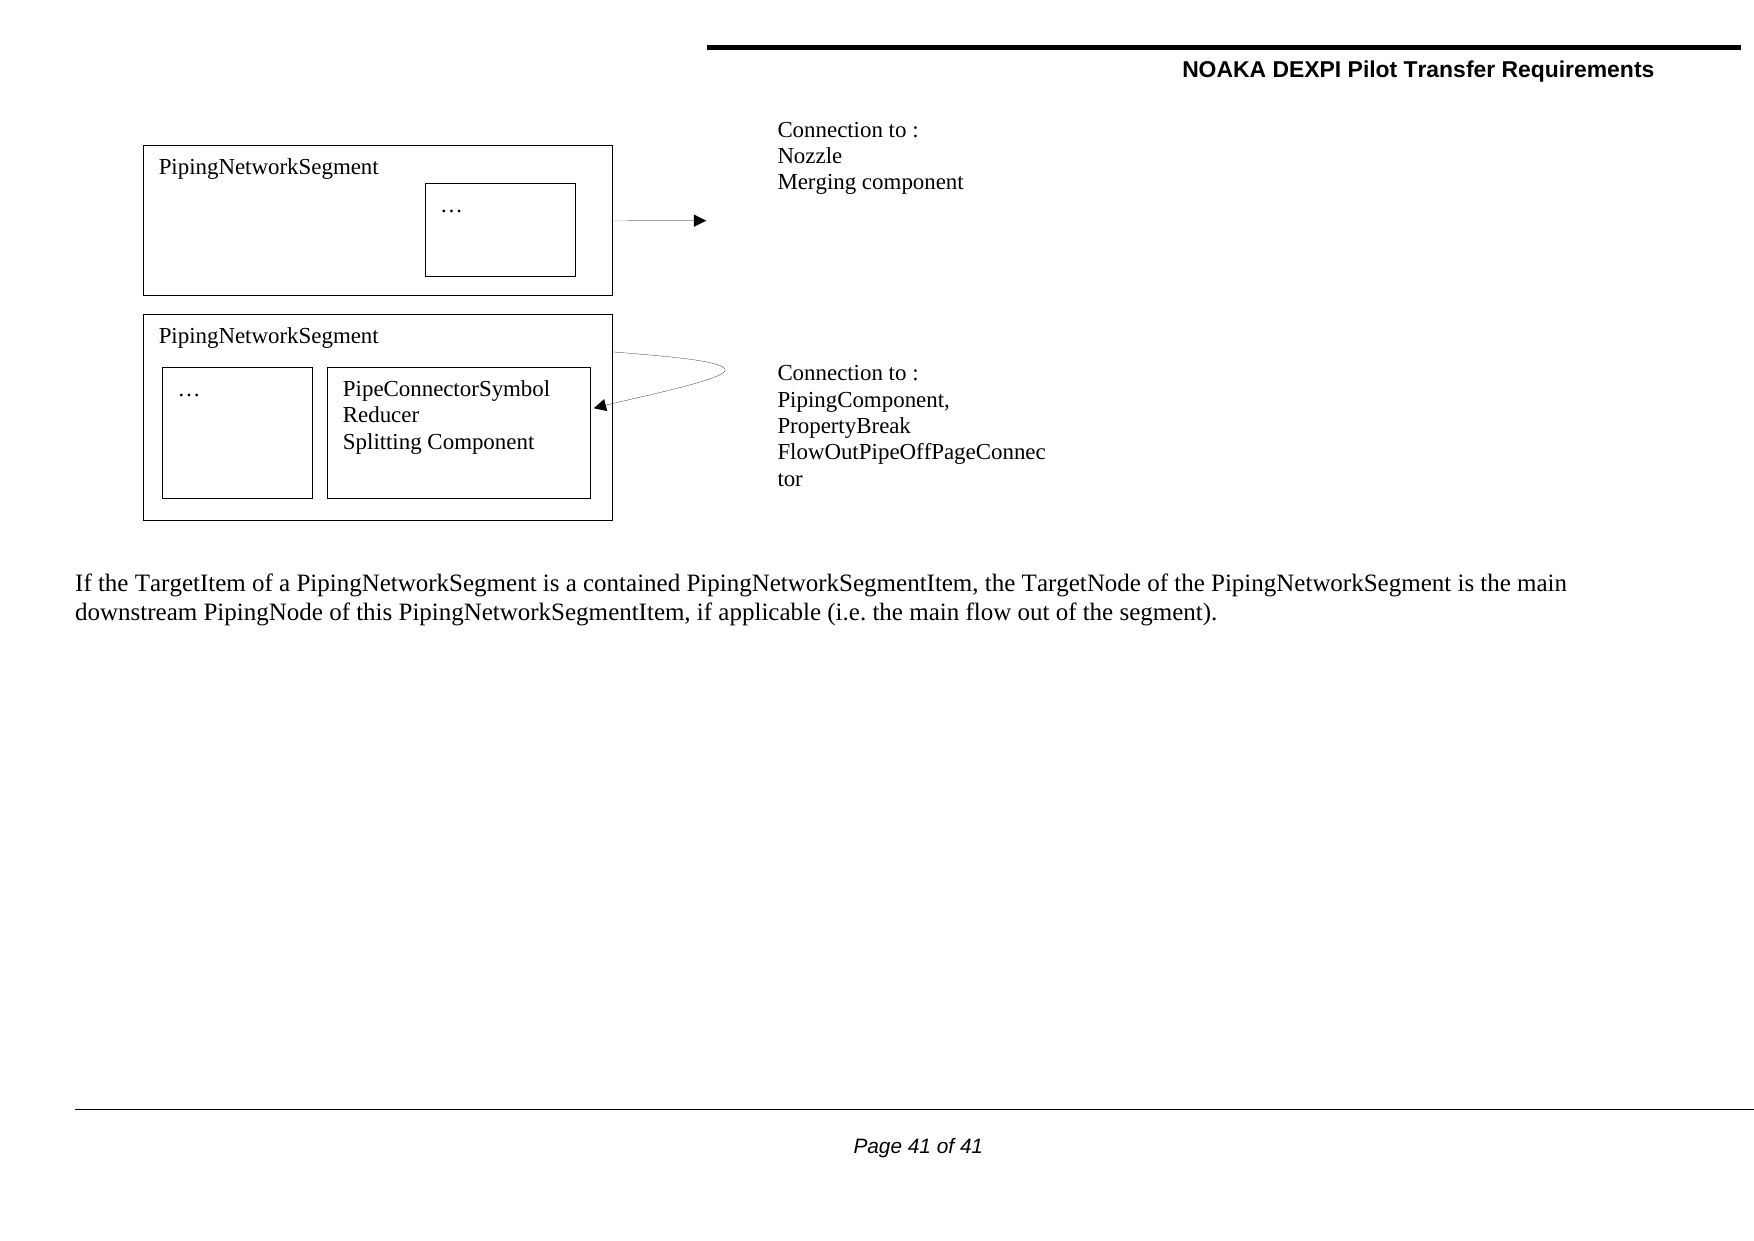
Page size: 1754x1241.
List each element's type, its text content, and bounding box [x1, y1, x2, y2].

text If the TargetItem of a PipingNetworkSegment is a contained PipingNetworkSegmentItem, the TargetNode of the PipingNetworkSegment is the main downstream PipingNode of this PipingNetworkSegmentItem, if applicable (i.e. the main flow out of the segment). [75, 568, 1679, 626]
